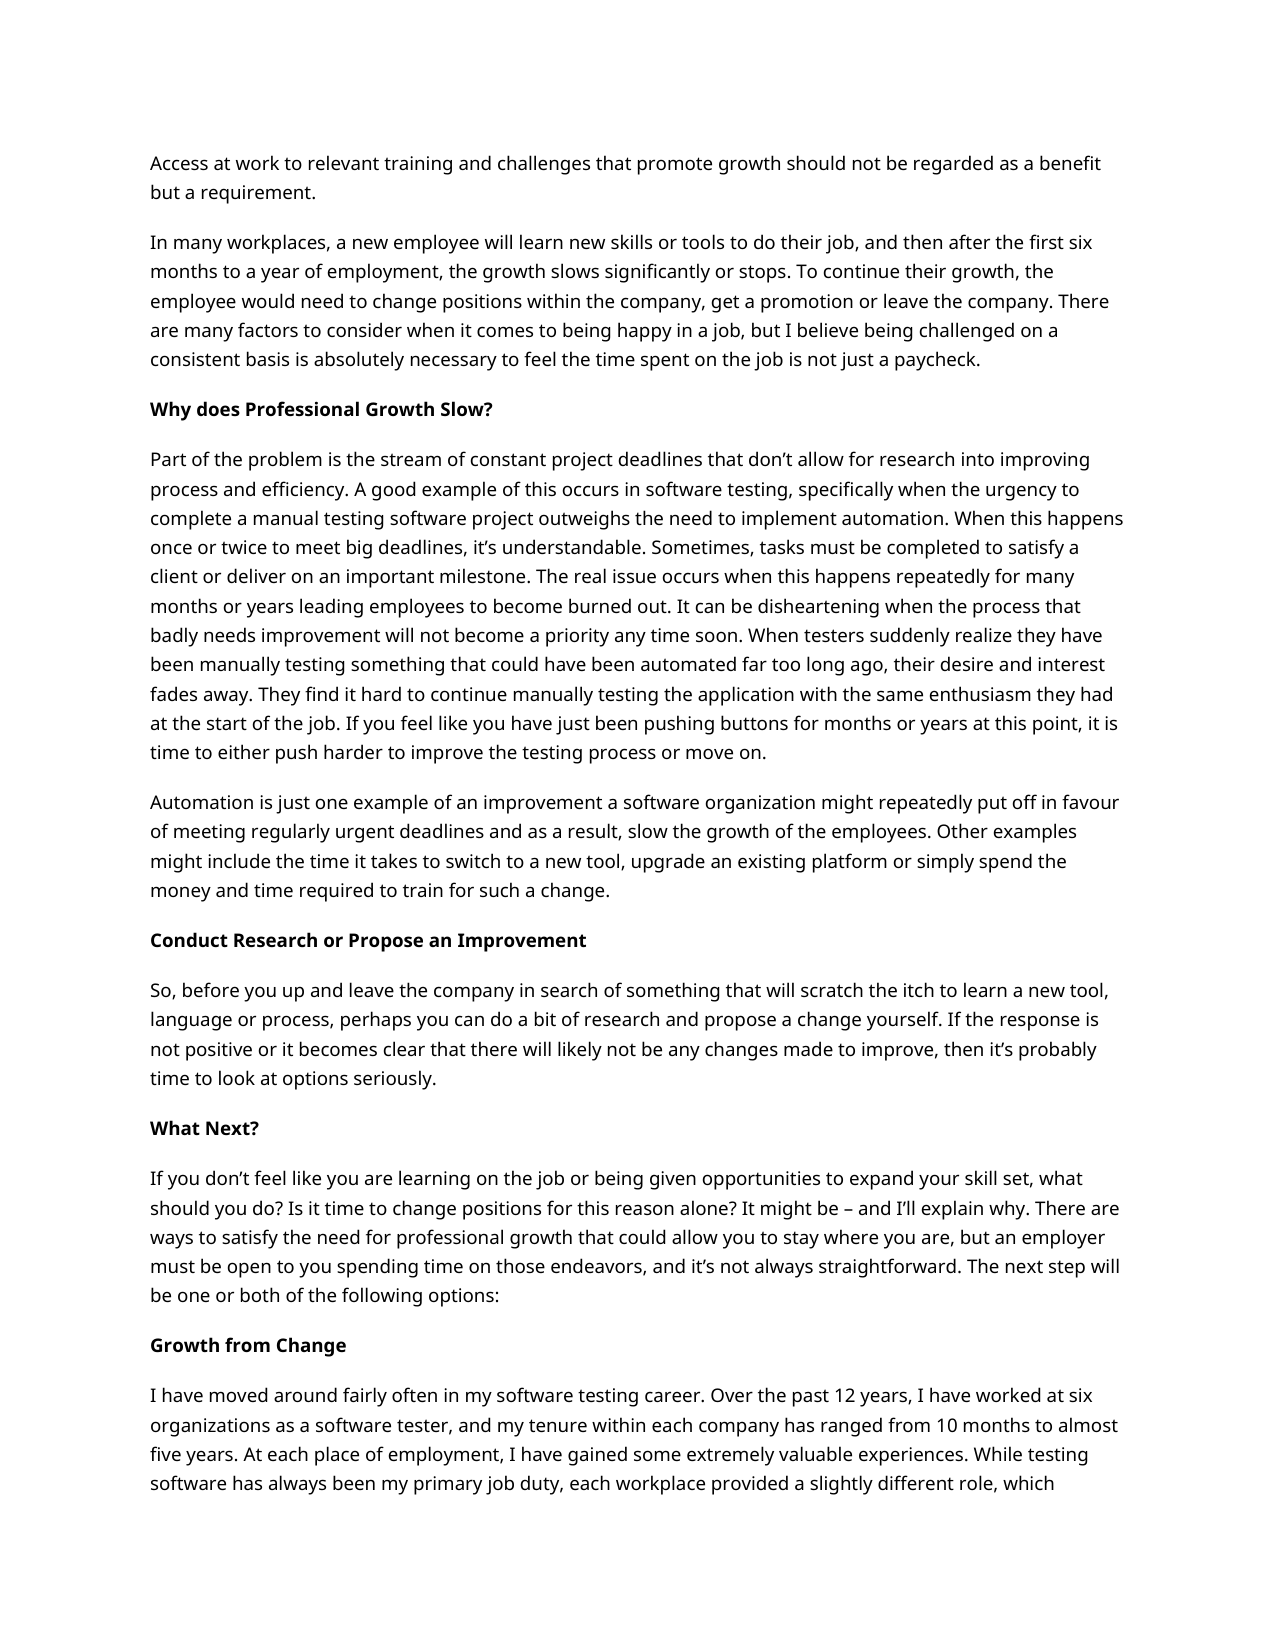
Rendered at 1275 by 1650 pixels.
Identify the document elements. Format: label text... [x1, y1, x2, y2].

text In many workplaces, a new employee will learn new skills or tools to do their job, and then after the first six months to a year of employment, the growth slows significantly or stops. To continue their growth, the employee would need to change positions within the company, get a promotion or leave the company. There are many factors to consider when it comes to being happy in a job, but I believe being challenged on a consistent basis is absolutely necessary to feel the time spent on the job is not just a paycheck. [150, 229, 1125, 372]
text Growth from Change [150, 1333, 1125, 1358]
text Why does Professional Growth Slow? [150, 397, 1125, 422]
text So, before you up and leave the company in search of something that will scratch the itch to learn a new tool, language or process, perhaps you can do a bit of research and propose a change yourself. If the response is not positive or it becomes clear that there will likely not be any changes made to improve, then it’s probably time to look at options seriously. [150, 977, 1125, 1091]
text Access at work to relevant training and challenges that promote growth should not be regarded as a benefit but a requirement. [150, 150, 1125, 205]
text Conduct Research or Propose an Improvement [150, 927, 1125, 953]
text Automation is just one example of an improvement a software organization might repeatedly put off in favour of meeting regularly urgent deadlines and as a result, slow the growth of the employees. Other examples might include the time it takes to switch to a new tool, upgrade an existing platform or simply spend the money and time required to train for such a change. [150, 789, 1125, 903]
text What Next? [150, 1115, 1125, 1141]
text Part of the problem is the stream of constant project deadlines that don’t allow for research into improving process and efficiency. A good example of this occurs in software testing, specifically when the urgency to complete a manual testing software project outweighs the need to implement automation. When this happens once or twice to meet big deadlines, it’s understandable. Sometimes, tasks must be completed to satisfy a client or deliver on an important milestone. The real issue occurs when this happens repeatedly for many months or years leading employees to become burned out. It can be disheartening when the process that badly needs improvement will not become a priority any time soon. When testers suddenly realize they have been manually testing something that could have been automated far too long ago, their desire and interest fades away. They find it hard to continue manually testing the application with the same enthusiasm they had at the start of the job. If you feel like you have just been pushing buttons for months or years at this point, it is time to either push harder to improve the testing process or move on. [150, 447, 1125, 765]
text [150, 1383, 1125, 1496]
text If you don’t feel like you are learning on the job or being given opportunities to expand your skill set, what should you do? Is it time to change positions for this reason alone? It might be – and I’ll explain why. There are ways to satisfy the need for professional growth that could allow you to stay where you are, but an employer must be open to you spending time on those endeavors, and it’s not always straightforward. The next step will be one or both of the following options: [150, 1166, 1125, 1308]
